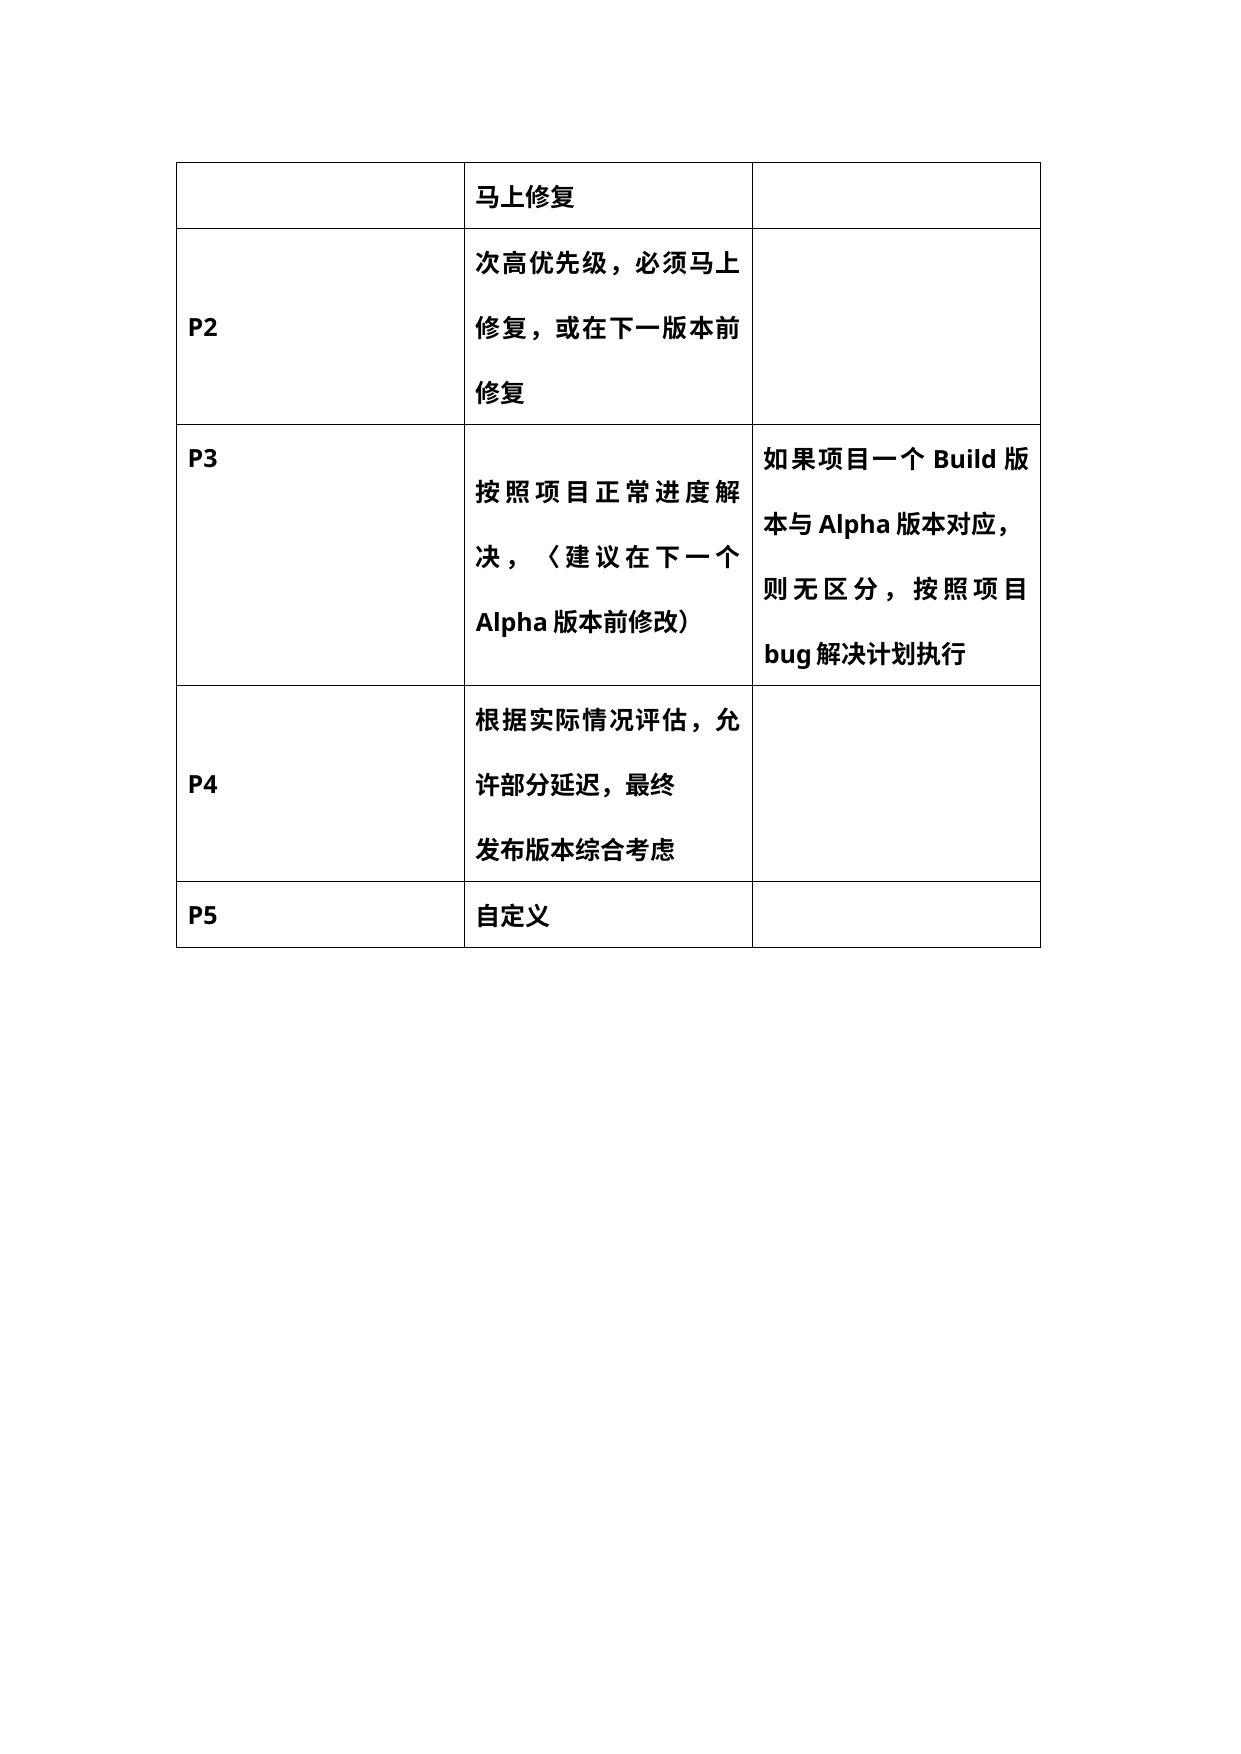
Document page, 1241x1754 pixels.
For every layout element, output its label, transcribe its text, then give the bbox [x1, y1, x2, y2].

table_cell P4 [177, 686, 464, 881]
table_cell P5 [177, 882, 464, 947]
table_cell P1 [177, 163, 464, 228]
table_cell 最高优先级，BUG必须马上修复 [465, 163, 752, 228]
table_cell 自定义 [465, 882, 752, 947]
table_cell 按照项目正常进度解决，〈建议在下一个Alpha版本前修改） [465, 425, 752, 685]
table_cell P2 [177, 229, 464, 424]
table_cell P3 [177, 425, 464, 685]
table_cell [753, 882, 1040, 947]
table_cell 次高优先级，必须马上修复，或在下一版本前修复 [465, 229, 752, 424]
table_cell 根据实际情况评估，允许部分延迟，最终 发布版本综合考虑 [465, 686, 752, 881]
table_cell [753, 686, 1040, 881]
table_cell 如果项目一个Build版本与Alpha版本对应， 则无区分，按照项目bug解决计划执行 [753, 425, 1040, 685]
table_cell [753, 163, 1040, 228]
table_cell [753, 229, 1040, 424]
